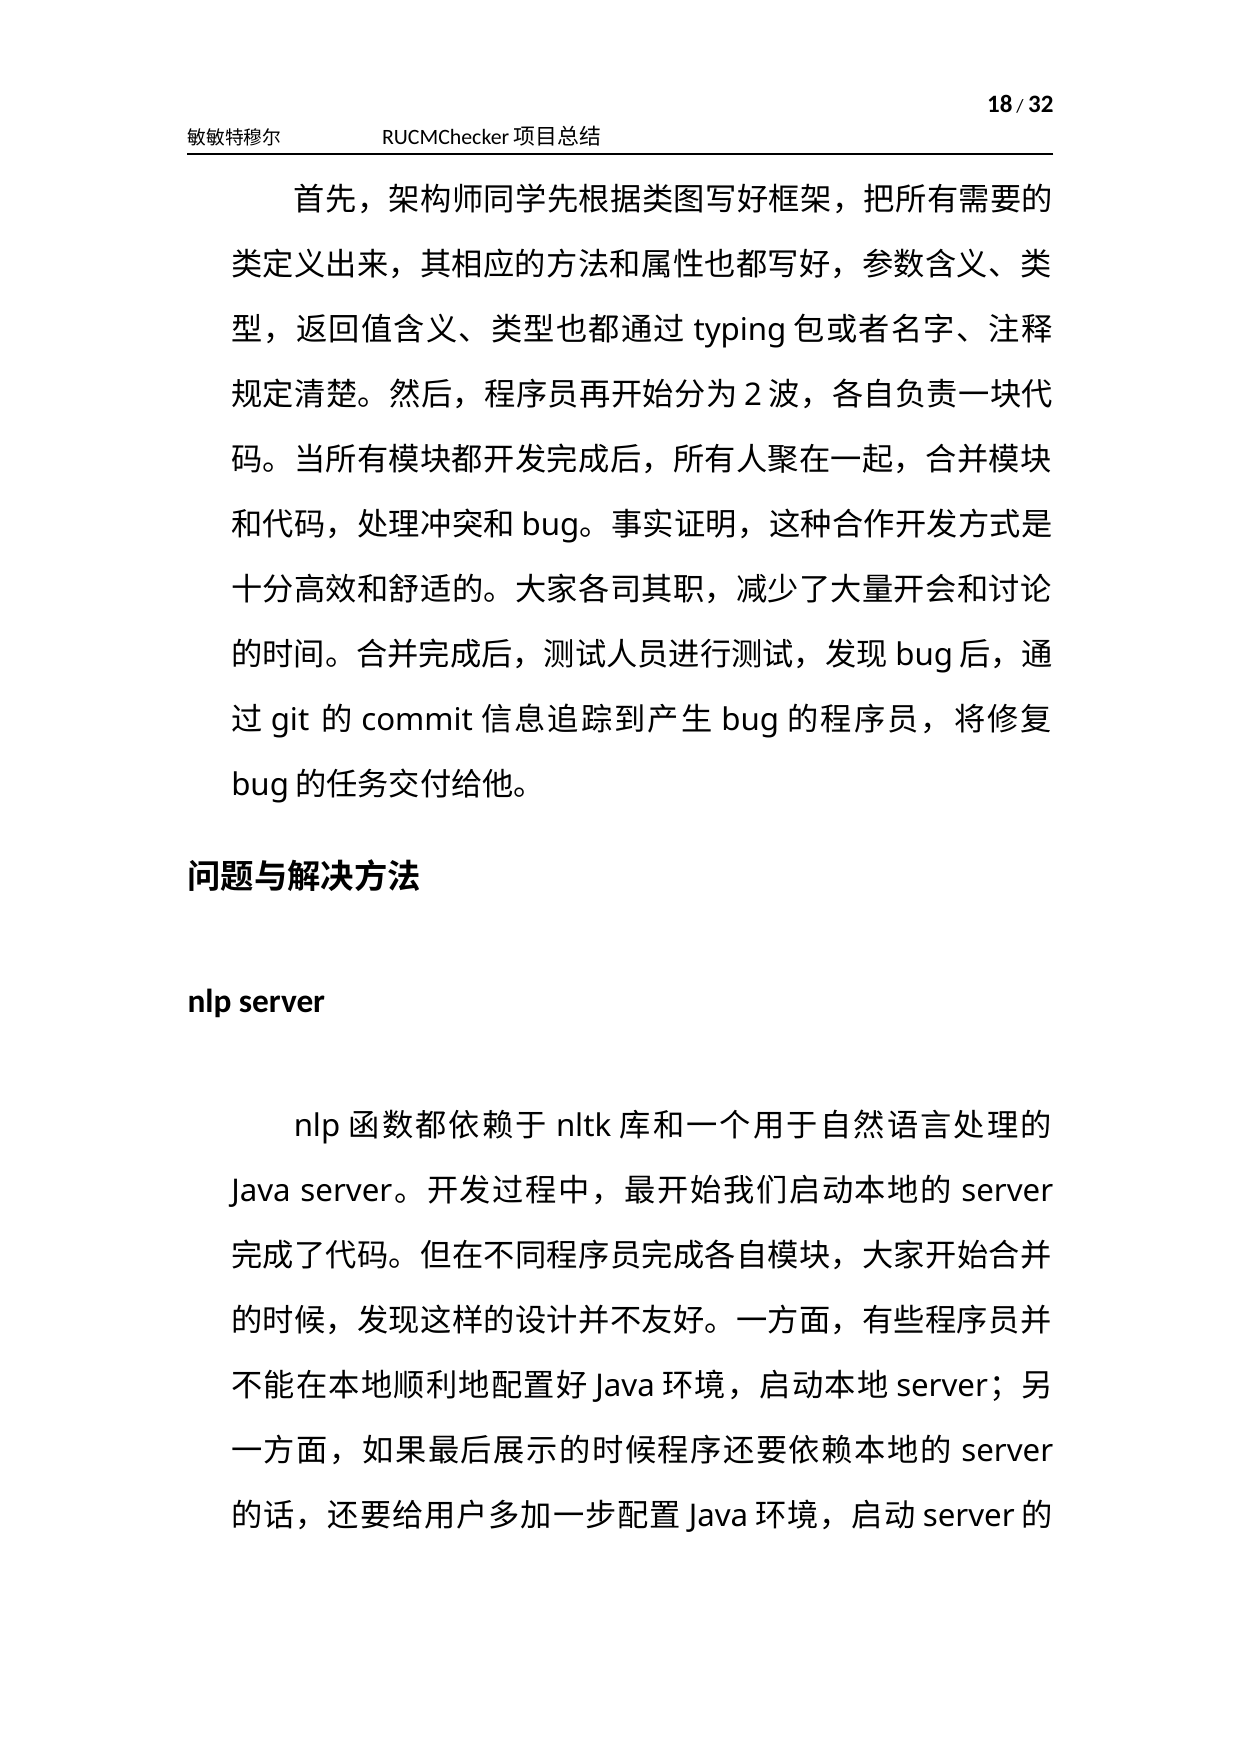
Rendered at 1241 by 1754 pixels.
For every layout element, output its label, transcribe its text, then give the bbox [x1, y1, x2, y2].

text 首先，架构师同学先根据类图写好框架，把所有需要的类定义出来，其相应的方法和属性也都写好，参数含义、类型，返回值含义、类型也都通过typing包或者名字、注释规定清楚。然后，程序员再开始分为2波，各自负责一块代码。当所有模块都开发完成后，所有人聚在一起，合并模块和代码，处理冲突和bug。事实证明，这种合作开发方式是十分高效和舒适的。大家各司其职，减少了大量开会和讨论的时间。合并完成后，测试人员进行测试，发现bug后，通过git 的commit信息追踪到产生bug的程序员，将修复bug的任务交付给他。 [231, 164, 1053, 814]
subtitle nlp server [187, 968, 1053, 1033]
subtitle 问题与解决方法 [187, 841, 1053, 906]
